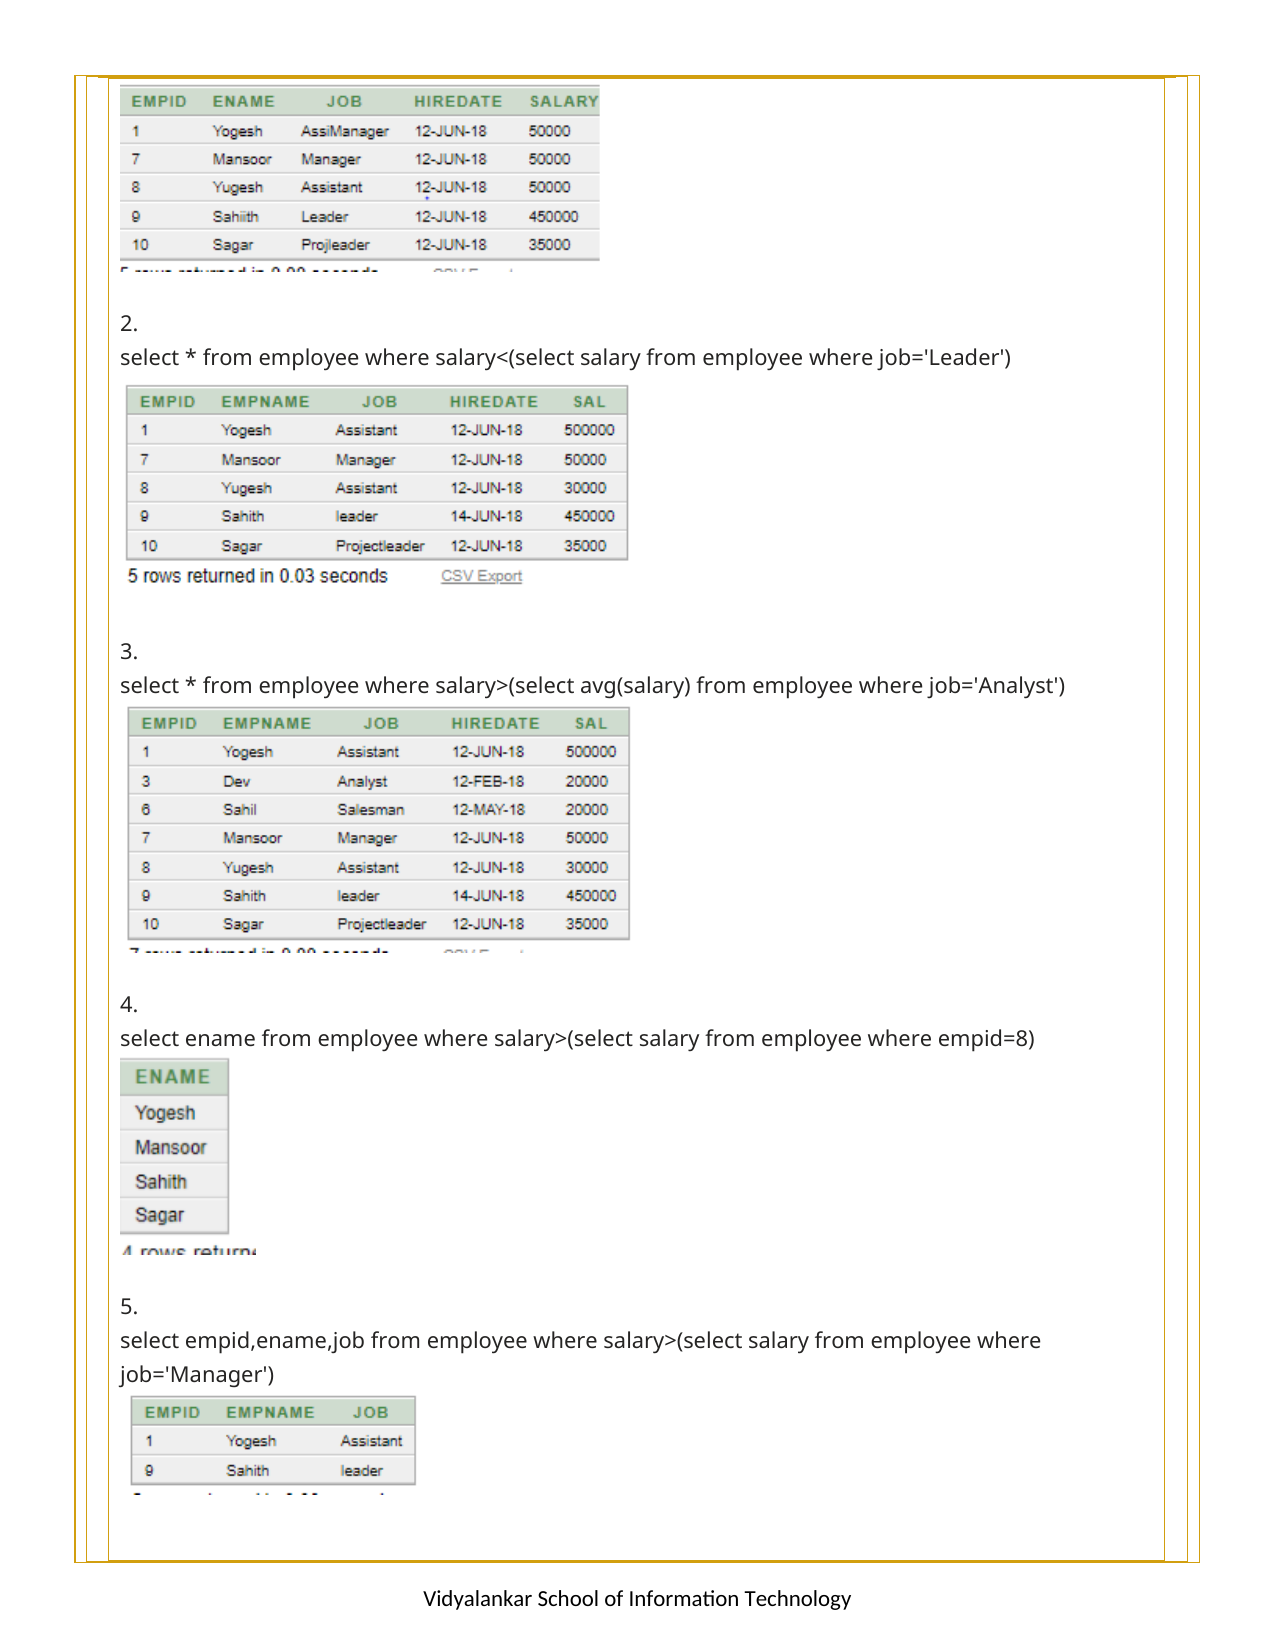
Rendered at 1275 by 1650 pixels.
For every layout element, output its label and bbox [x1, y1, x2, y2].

picture [120, 1057, 256, 1255]
picture [120, 376, 677, 600]
table_cell [76, 76, 86, 1562]
table_cell [1165, 77, 1187, 1561]
picture [120, 79, 600, 272]
table_cell [109, 79, 1164, 1560]
table_cell [1188, 76, 1199, 1562]
picture [120, 704, 649, 953]
picture [120, 1393, 434, 1495]
table_cell [87, 77, 108, 1561]
